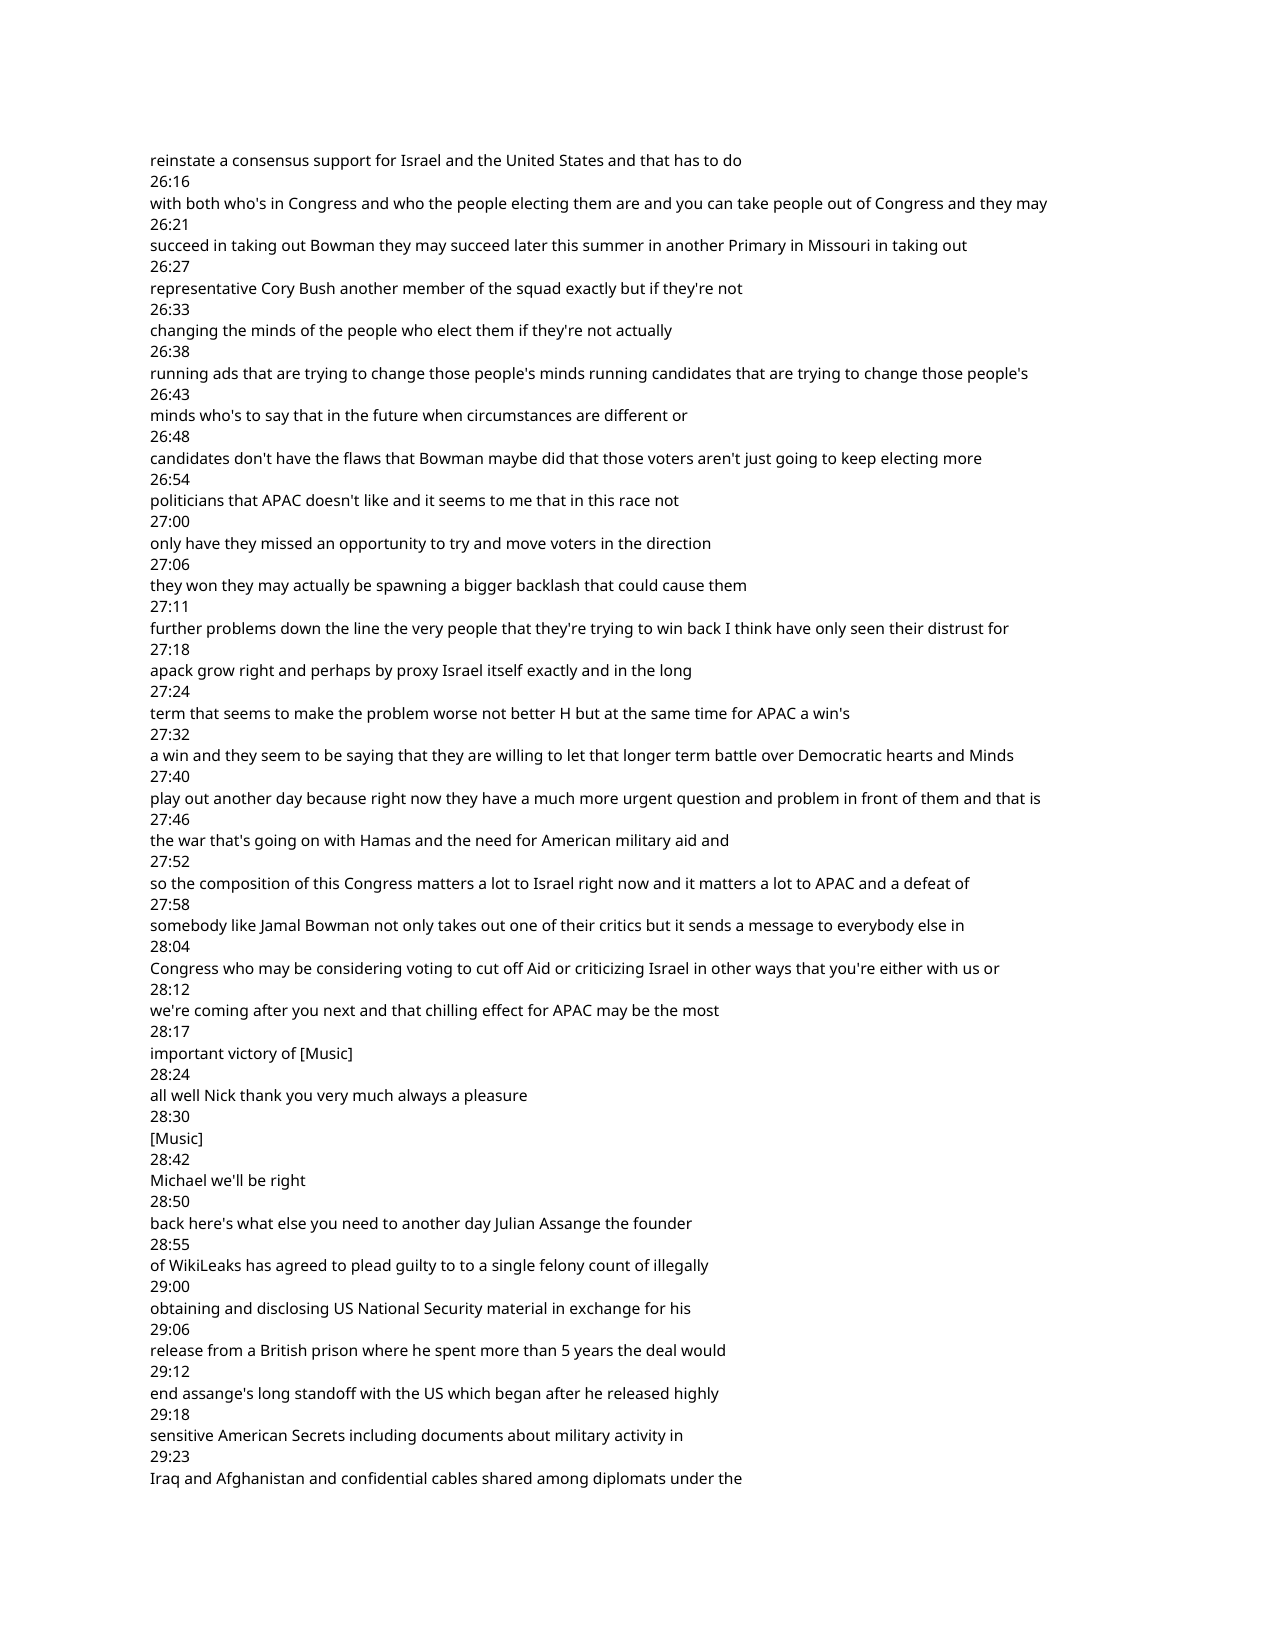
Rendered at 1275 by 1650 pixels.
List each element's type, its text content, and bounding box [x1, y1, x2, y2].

text 29:06 [150, 1319, 1125, 1340]
text term that seems to make the problem worse not better H but at the same time for APAC a win's [150, 702, 1125, 724]
text they won they may actually be spawning a bigger backlash that could cause them [150, 575, 1125, 596]
text 26:54 [150, 469, 1125, 490]
text 26:38 [150, 341, 1125, 362]
text 26:43 [150, 384, 1125, 405]
text apack grow right and perhaps by proxy Israel itself exactly and in the long [150, 660, 1125, 681]
text somebody like Jamal Bowman not only takes out one of their critics but it sends a message to everybody else in [150, 915, 1125, 936]
text 28:50 [150, 1191, 1125, 1212]
text 28:24 [150, 1064, 1125, 1085]
text sensitive American Secrets including documents about military activity in [150, 1425, 1125, 1446]
text reinstate a consensus support for Israel and the United States and that has to do [150, 150, 1125, 171]
text release from a British prison where he spent more than 5 years the deal would [150, 1340, 1125, 1361]
text 27:11 [150, 596, 1125, 617]
text 29:18 [150, 1404, 1125, 1425]
text 27:52 [150, 851, 1125, 872]
text 26:21 [150, 214, 1125, 235]
text with both who's in Congress and who the people electing them are and you can take people out of Congress and they may [150, 192, 1125, 214]
text 27:58 [150, 894, 1125, 915]
text 26:33 [150, 299, 1125, 320]
text representative Cory Bush another member of the squad exactly but if they're not [150, 277, 1125, 299]
text 27:32 [150, 724, 1125, 745]
text Congress who may be considering voting to cut off Aid or criticizing Israel in other ways that you're either with us or [150, 957, 1125, 979]
text only have they missed an opportunity to try and move voters in the direction [150, 532, 1125, 554]
text the war that's going on with Hamas and the need for American military aid and [150, 830, 1125, 851]
text all well Nick thank you very much always a pleasure [150, 1085, 1125, 1106]
text obtaining and disclosing US National Security material in exchange for his [150, 1297, 1125, 1319]
text 29:00 [150, 1276, 1125, 1297]
text 26:16 [150, 171, 1125, 192]
text Iraq and Afghanistan and confidential cables shared among diplomats under the [150, 1467, 1125, 1489]
text politicians that APAC doesn't like and it seems to me that in this race not [150, 490, 1125, 511]
text 26:27 [150, 256, 1125, 277]
text 28:55 [150, 1234, 1125, 1255]
text 28:30 [150, 1106, 1125, 1127]
text 26:48 [150, 426, 1125, 447]
text play out another day because right now they have a much more urgent question and problem in front of them and that is [150, 787, 1125, 809]
text back here's what else you need to another day Julian Assange the founder [150, 1212, 1125, 1234]
text candidates don't have the flaws that Bowman maybe did that those voters aren't just going to keep electing more [150, 447, 1125, 469]
text [Music] [150, 1127, 1125, 1149]
text 29:23 [150, 1446, 1125, 1467]
text minds who's to say that in the future when circumstances are different or [150, 405, 1125, 426]
text end assange's long standoff with the US which began after he released highly [150, 1382, 1125, 1404]
text 27:18 [150, 639, 1125, 660]
text 27:00 [150, 511, 1125, 532]
text we're coming after you next and that chilling effect for APAC may be the most [150, 1000, 1125, 1021]
text running ads that are trying to change those people's minds running candidates that are trying to change those people's [150, 362, 1125, 384]
text 28:04 [150, 936, 1125, 957]
text of WikiLeaks has agreed to plead guilty to to a single felony count of illegally [150, 1255, 1125, 1276]
text 27:06 [150, 554, 1125, 575]
text 27:46 [150, 809, 1125, 830]
text 28:12 [150, 979, 1125, 1000]
text 28:17 [150, 1021, 1125, 1042]
text 29:12 [150, 1361, 1125, 1382]
text changing the minds of the people who elect them if they're not actually [150, 320, 1125, 341]
text a win and they seem to be saying that they are willing to let that longer term battle over Democratic hearts and Minds [150, 745, 1125, 766]
text 28:42 [150, 1149, 1125, 1170]
text so the composition of this Congress matters a lot to Israel right now and it matters a lot to APAC and a defeat of [150, 872, 1125, 894]
text further problems down the line the very people that they're trying to win back I think have only seen their distrust for [150, 617, 1125, 639]
text 27:40 [150, 766, 1125, 787]
text succeed in taking out Bowman they may succeed later this summer in another Primary in Missouri in taking out [150, 235, 1125, 256]
text important victory of [Music] [150, 1042, 1125, 1064]
text 27:24 [150, 681, 1125, 702]
text Michael we'll be right [150, 1170, 1125, 1191]
